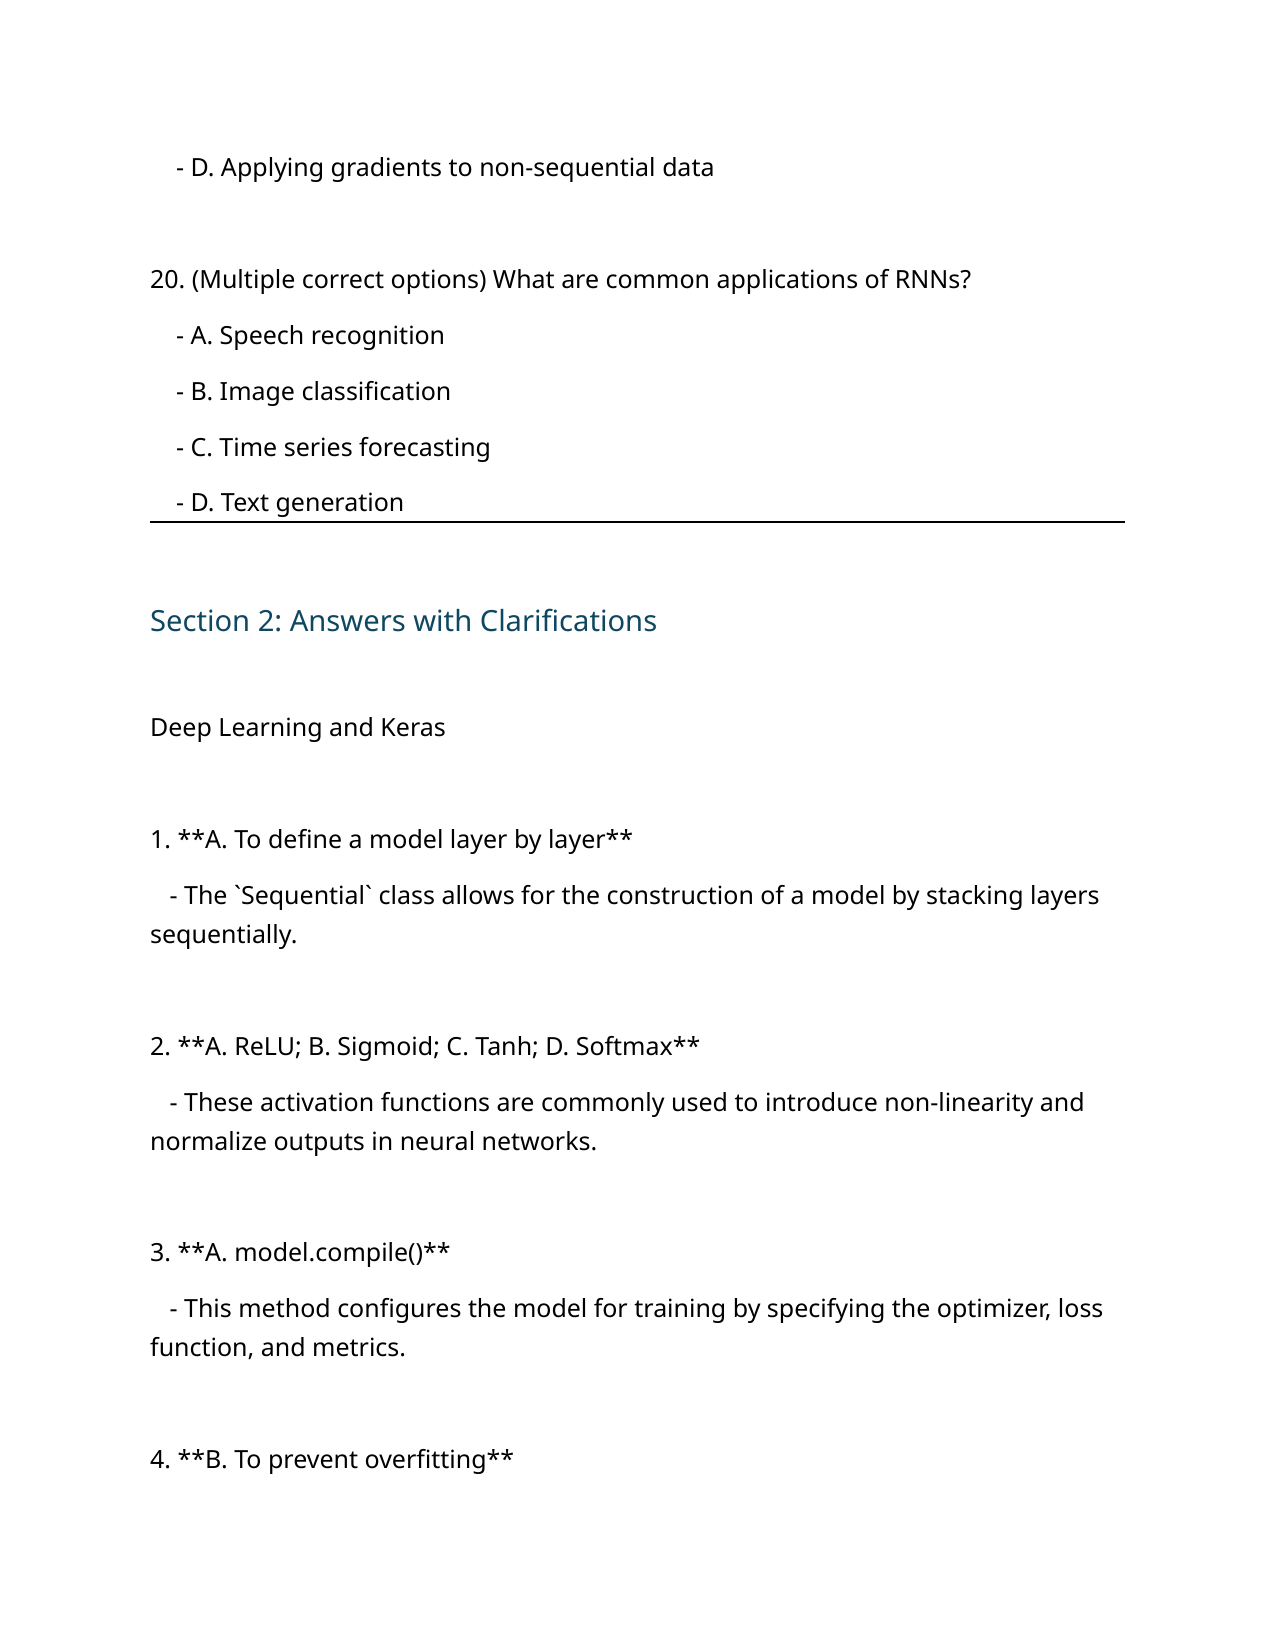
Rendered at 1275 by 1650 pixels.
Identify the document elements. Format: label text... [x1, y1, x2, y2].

text - D. Applying gradients to non-sequential data [150, 150, 1125, 184]
text 20. (Multiple correct options) What are common applications of RNNs? [150, 262, 1125, 296]
text 1. **A. To define a model layer by layer** [150, 822, 1125, 856]
text - D. Text generation [150, 485, 1125, 521]
text - C. Time series forecasting [150, 429, 1125, 463]
text - These activation functions are commonly used to introduce non-linearity and normalize outputs in neural networks. [150, 1084, 1125, 1157]
text - A. Speech recognition [150, 317, 1125, 352]
text 3. **A. model.compile()** [150, 1235, 1125, 1269]
text 4. **B. To prevent overfitting** [150, 1442, 1125, 1476]
subtitle Section 2: Answers with Clarifications [150, 600, 1125, 640]
text - This method configures the model for training by specifying the optimizer, loss function, and metrics. [150, 1291, 1125, 1364]
text Deep Learning and Keras [150, 710, 1125, 744]
text - The `Sequential` class allows for the construction of a model by stacking layers sequentially. [150, 878, 1125, 951]
text - B. Image classification [150, 373, 1125, 407]
text 2. **A. ReLU; B. Sigmoid; C. Tanh; D. Softmax** [150, 1028, 1125, 1062]
